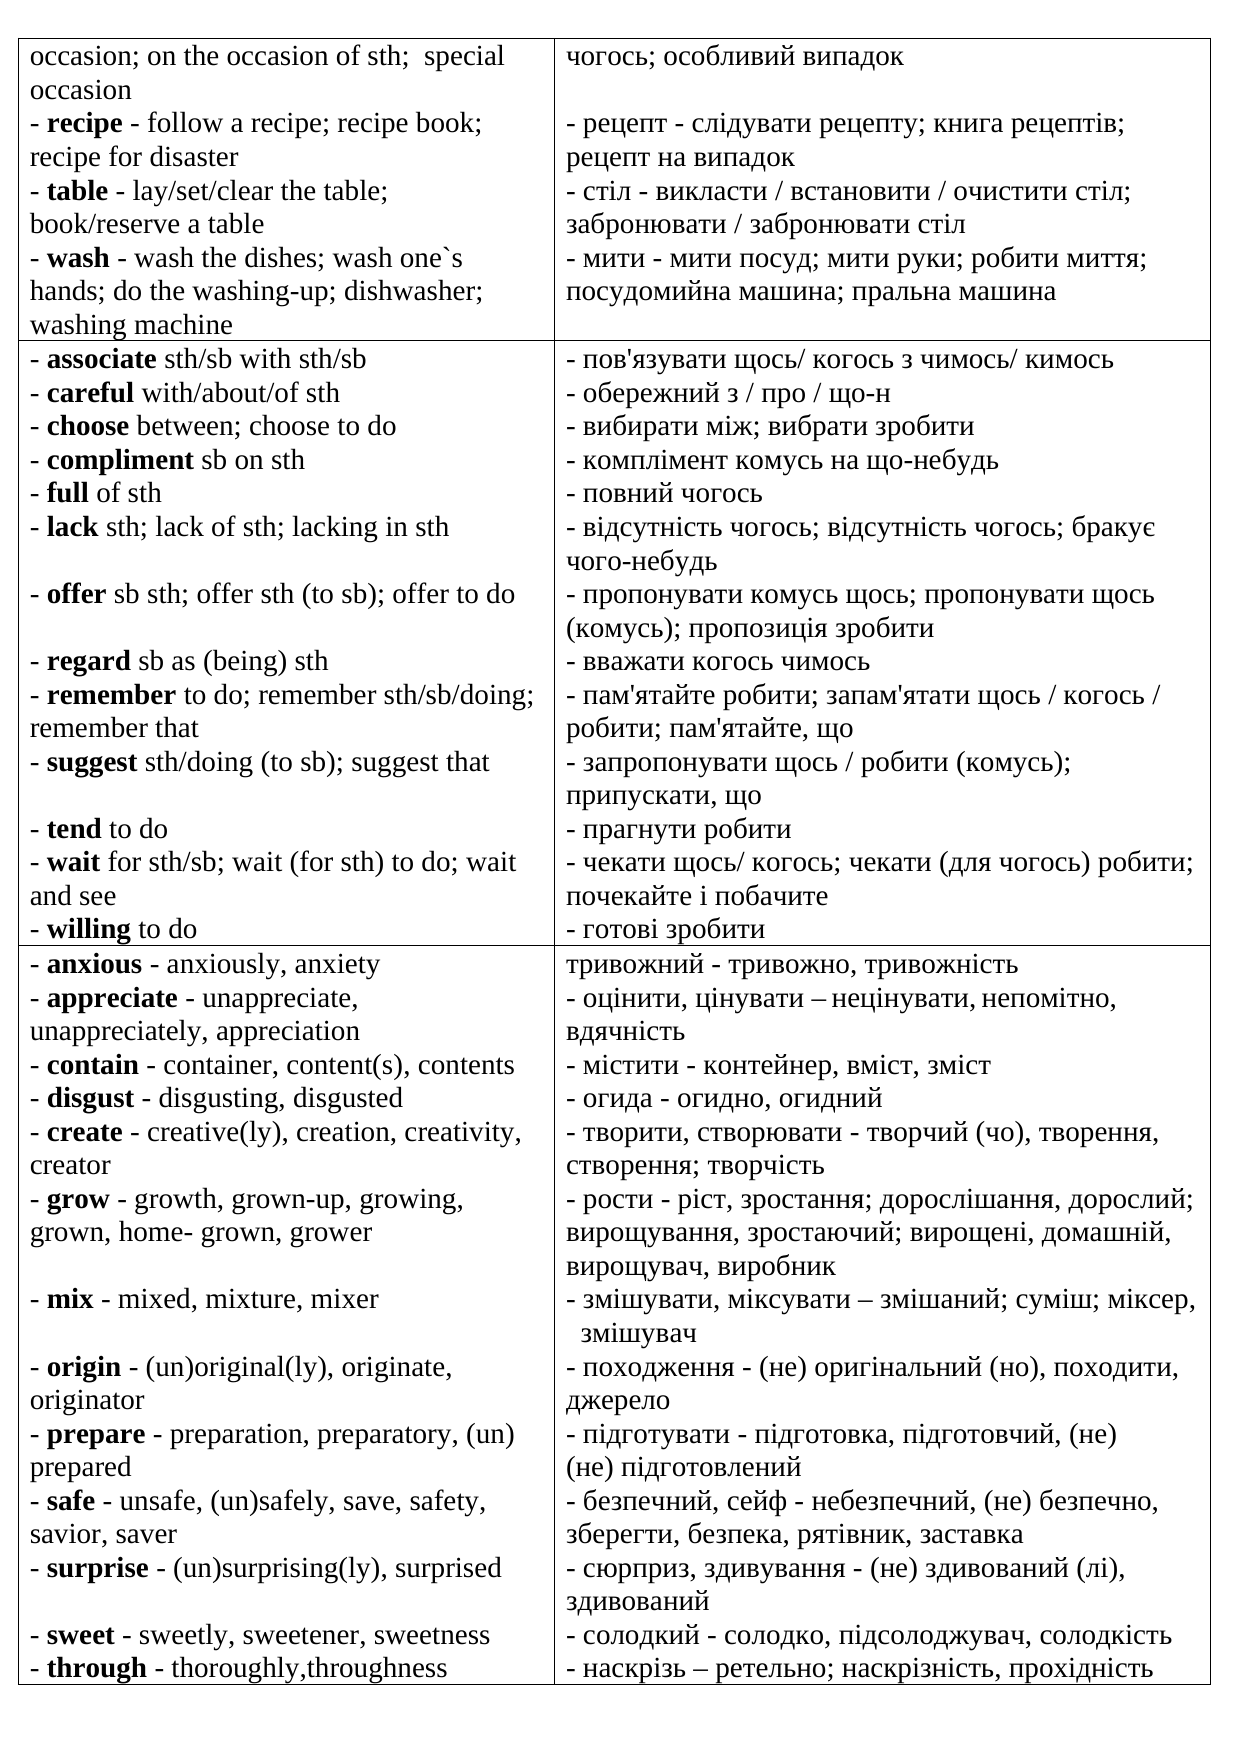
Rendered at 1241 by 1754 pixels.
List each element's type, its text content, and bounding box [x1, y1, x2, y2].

table_cell тривожний - тривожно, тривожність - оцінити, цінувати – нецінувати, непомітно, вдячність - містити - контейнер, вміст, зміст - огида - огидно, огидний - творити, створювати - творчий (чо), творення, створення; творчість - рости - ріст, зростання; дорослішання, дорослий; вирощування, зростаючий; вирощені, домашній, вирощувач, виробник - змішувати, міксувати – змішаний; суміш; міксер, змішувач - походження - (не) оригінальний (но), походити, джерело - підготувати - підготовка, підготовчий, (не) (не) підготовлений - безпечний, сейф - небезпечний, (не) безпечно, зберегти, безпека, рятівник, заставка - сюрприз, здивування - (не) здивований (лі), здивований - солодкий - солодко, підсолоджувач, солодкість - наскрізь – ретельно; наскрізність, прохідність [555, 946, 1210, 1684]
table_cell - anxious - anxiously, anxiety - appreciate - unappreciate, unappreciately, appreciation - contain - container, content(s), contents - disgust - disgusting, disgusted - create - creative(ly), creation, creativity, creator - grow - growth, grown-up, growing, grown, home- grown, grower - mix - mixed, mixture, mixer - origin - (un)original(ly), originate, originator - prepare - preparation, preparatory, (un) prepared - safe - unsafe, (un)safely, save, safety, savior, saver - surprise - (un)surprising(ly), surprised - sweet - sweetly, sweetener, sweetness - through - thoroughly,throughness [19, 946, 554, 1684]
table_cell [19, 39, 554, 340]
table_cell - associate sth/sb with sth/sb - careful with/about/of sth - choose between; choose to do - compliment sb on sth - full of sth - lack sth; lack of sth; lacking in sth - offer sb sth; offer sth (to sb); offer to do - regard sb as (being) sth - remember to do; remember sth/sb/doing; remember that - suggest sth/doing (to sb); suggest that - tend to do - wait for sth/sb; wait (for sth) to do; wait and see - willing to do [19, 341, 554, 945]
table_cell - пов'язувати щось/ когось з чимось/ кимось - обережний з / про / що-н - вибирати між; вибрати зробити - комплімент комусь на що-небудь - повний чогось - відсутність чогось; відсутність чогось; бракує чого-небудь - пропонувати комусь щось; пропонувати щось (комусь); пропозиція зробити - вважати когось чимось - пам'ятайте робити; запам'ятати щось / когось / робити; пам'ятайте, що - запропонувати щось / робити (комусь); припускати, що - прагнути робити - чекати щось/ когось; чекати (для чогось) робити; почекайте і побачите - готові зробити [555, 341, 1210, 945]
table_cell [555, 39, 1210, 340]
